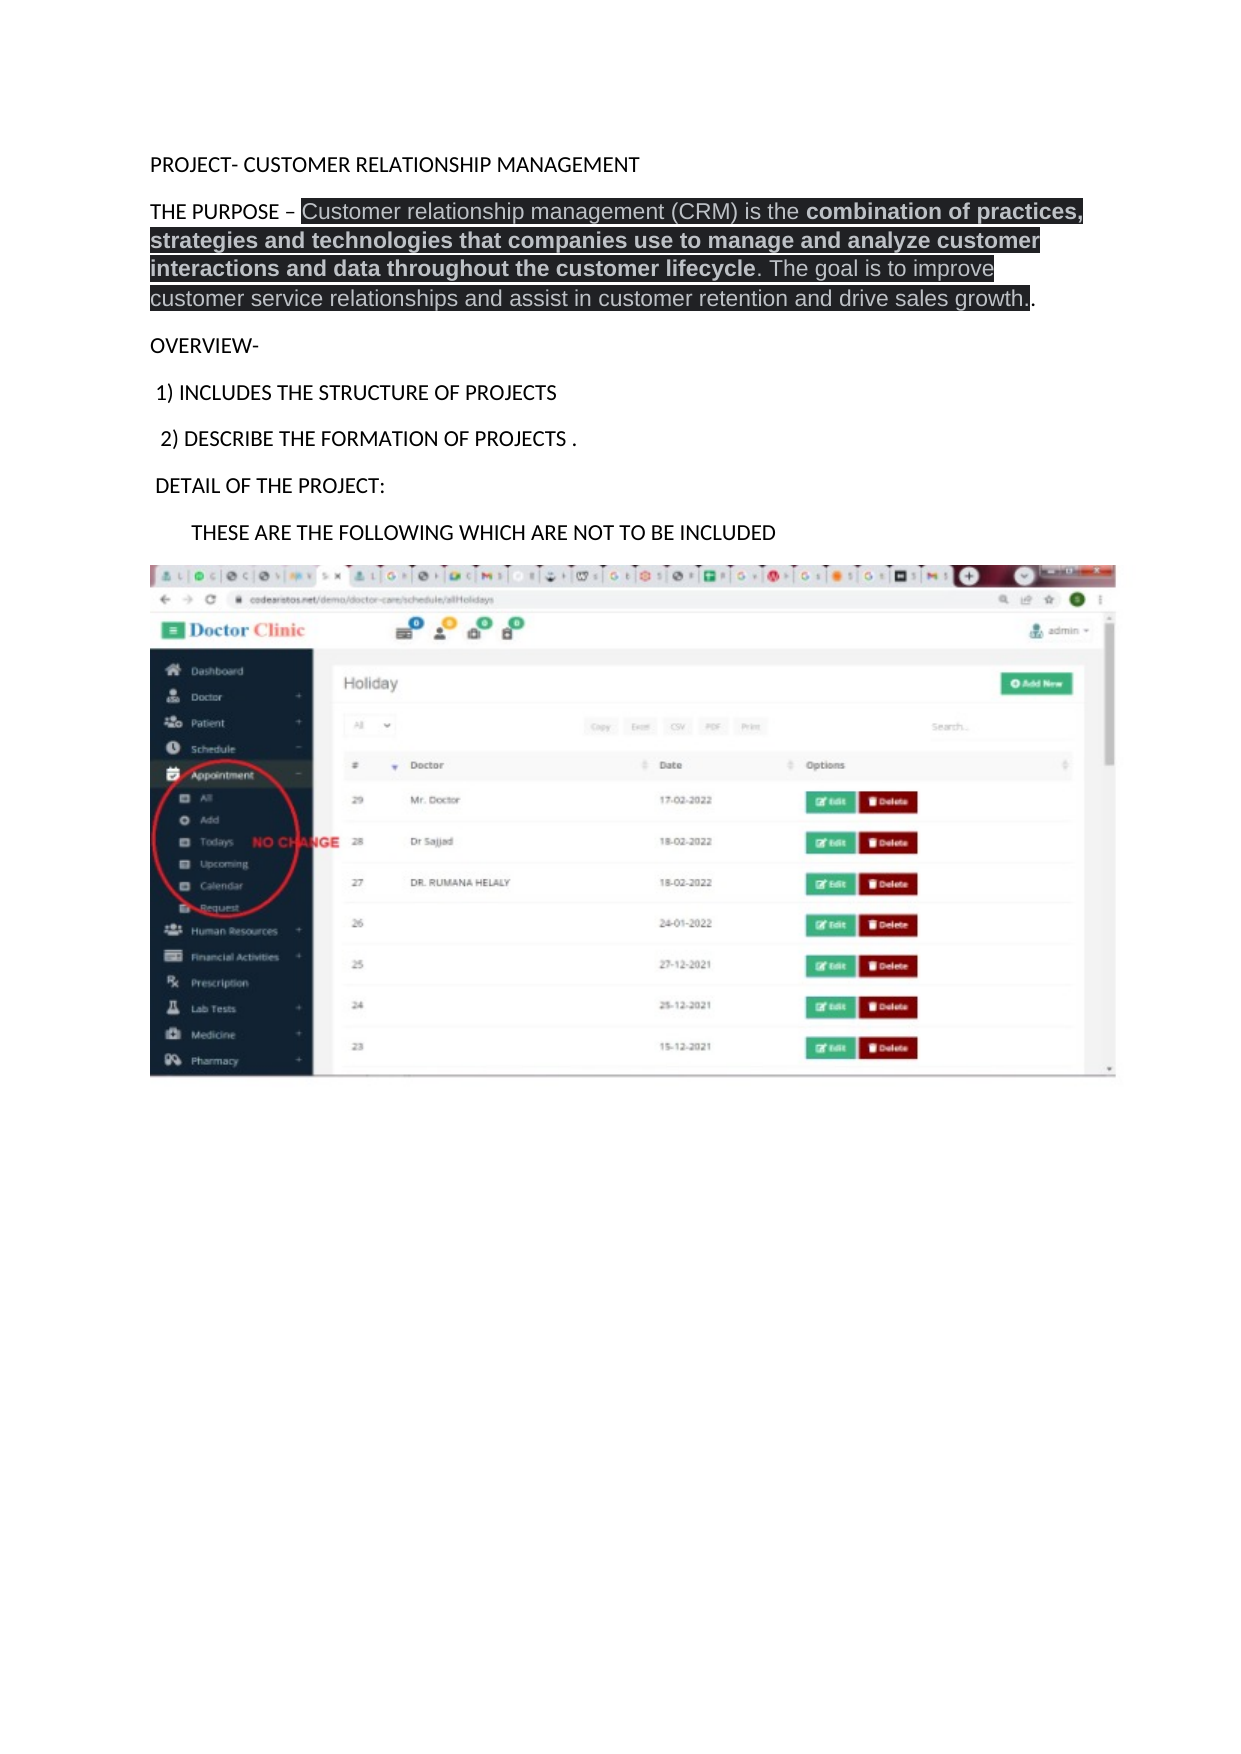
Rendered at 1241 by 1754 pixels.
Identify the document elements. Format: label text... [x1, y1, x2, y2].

text THESE ARE THE FOLLOWING WHICH ARE NOT TO BE INCLUDED [150, 518, 1090, 546]
text THE PURPOSE – Customer relationship management (CRM) is the combination of practices, strategies and technologies that companies use to manage and analyze customer interactions and data throughout the customer lifecycle. The goal is to improve customer service relationships and assist in customer retention and drive sales growth.. [150, 197, 1090, 312]
text DETAIL OF THE PROJECT: [150, 471, 1090, 499]
text 1) INCLUDES THE STRUCTURE OF PROJECTS [150, 378, 1090, 406]
text 2) DESCRIBE THE FORMATION OF PROJECTS . [150, 424, 1090, 453]
text OVERVIEW- [150, 331, 1090, 359]
picture [150, 565, 1241, 1491]
text PROJECT- CUSTOMER RELATIONSHIP MANAGEMENT [150, 150, 1090, 178]
